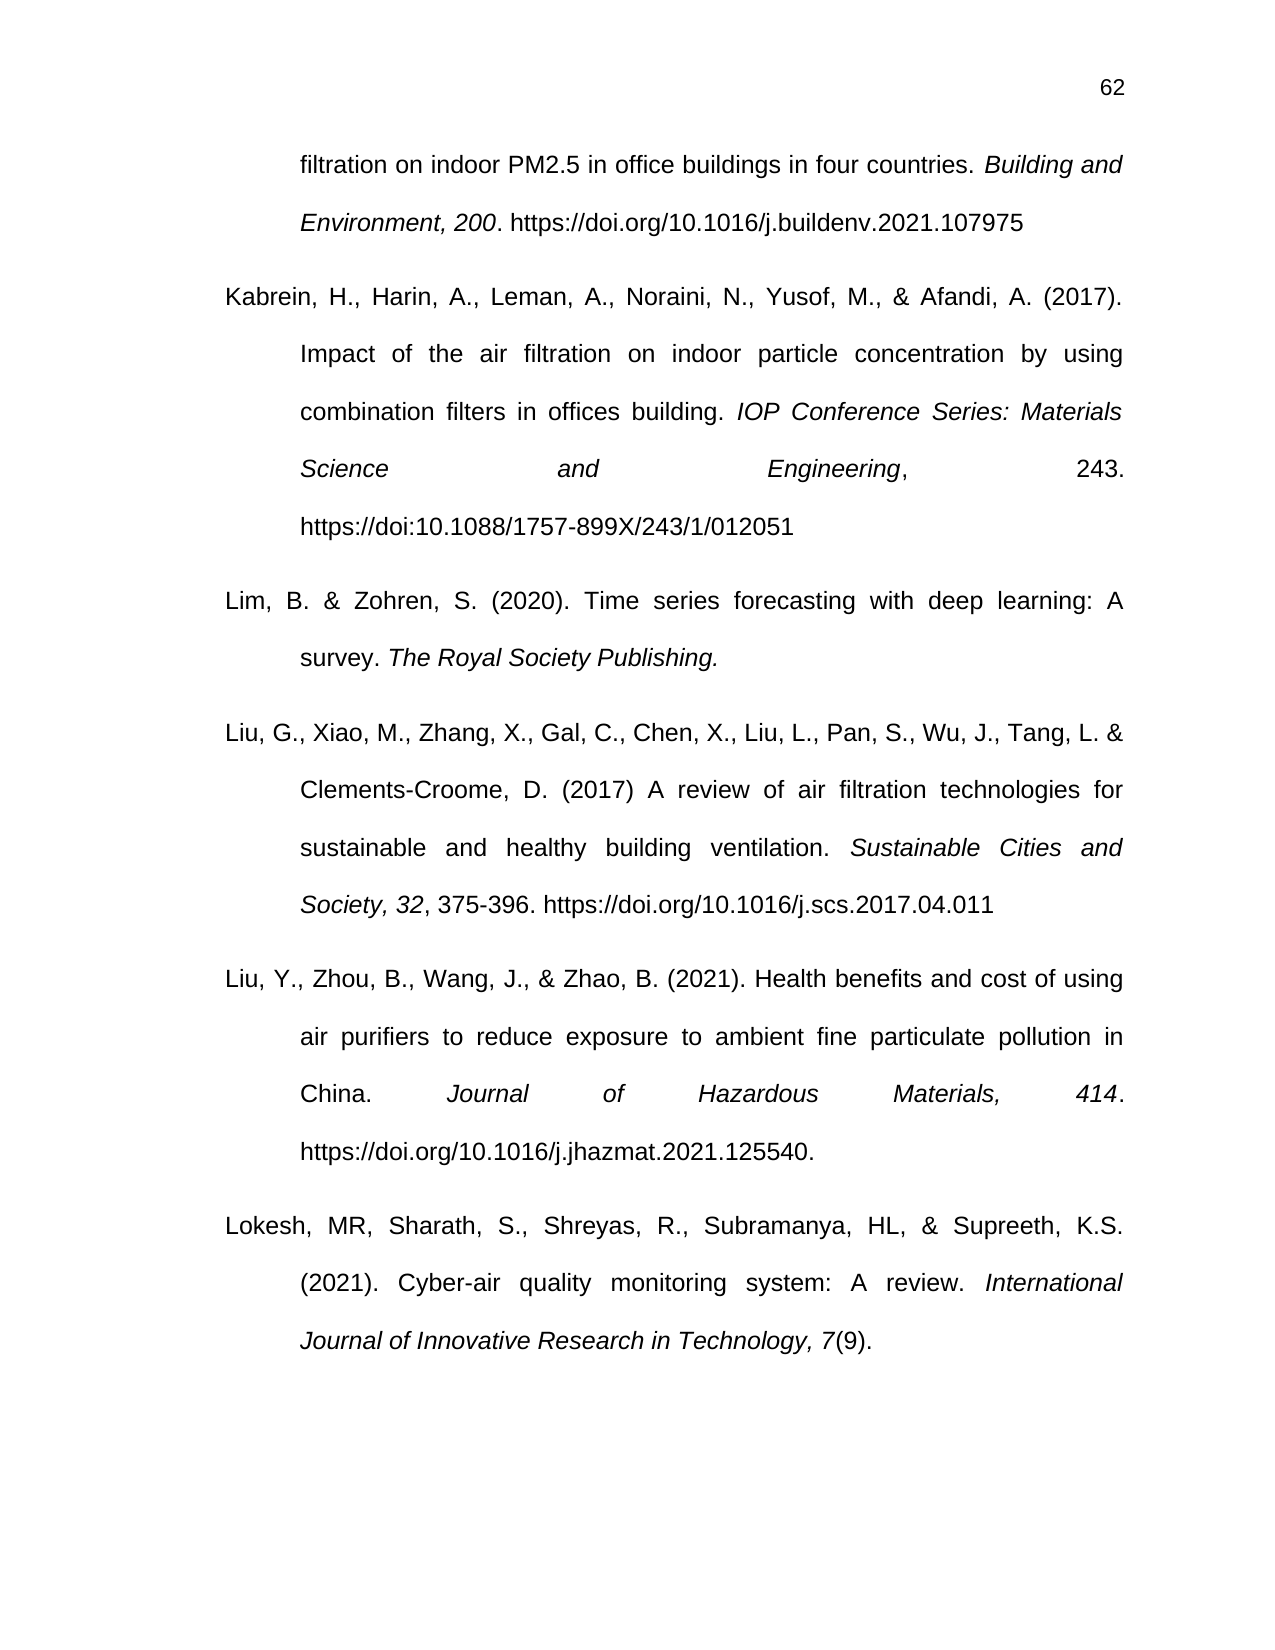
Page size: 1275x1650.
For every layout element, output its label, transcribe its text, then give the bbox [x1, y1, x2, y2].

text Kabrein, H., Harin, A., Leman, A., Noraini, N., Yusof, M., & Afandi, A. (2017). Impact of the air filtration on indoor particle concentration by using combination filters in offices building. IOP Conference Series: Materials Science and Engineering, 243. https://doi:10.1088/1757-899X/243/1/012051 [225, 282, 1125, 540]
text Lokesh, MR, Sharath, S., Shreyas, R., Subramanya, HL, & Supreeth, K.S. (2021). Cyber-air quality monitoring system: A review. International Journal of Innovative Research in Technology, 7(9). [225, 1211, 1125, 1354]
text Lim, B. & Zohren, S. (2020). Time series forecasting with deep learning: A survey. The Royal Society Publishing. [225, 586, 1125, 672]
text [225, 150, 1125, 236]
text Liu, Y., Zhou, B., Wang, J., & Zhao, B. (2021). Health benefits and cost of using air purifiers to reduce exposure to ambient fine particulate pollution in China. Journal of Hazardous Materials, 414. https://doi.org/10.1016/j.jhazmat.2021.125540. [225, 964, 1125, 1165]
text Liu, G., Xiao, M., Zhang, X., Gal, C., Chen, X., Liu, L., Pan, S., Wu, J., Tang, L. & Clements-Croome, D. (2017) A review of air filtration technologies for sustainable and healthy building ventilation. Sustainable Cities and Society, 32, 375-396. https://doi.org/10.1016/j.scs.2017.04.011 [225, 717, 1125, 919]
